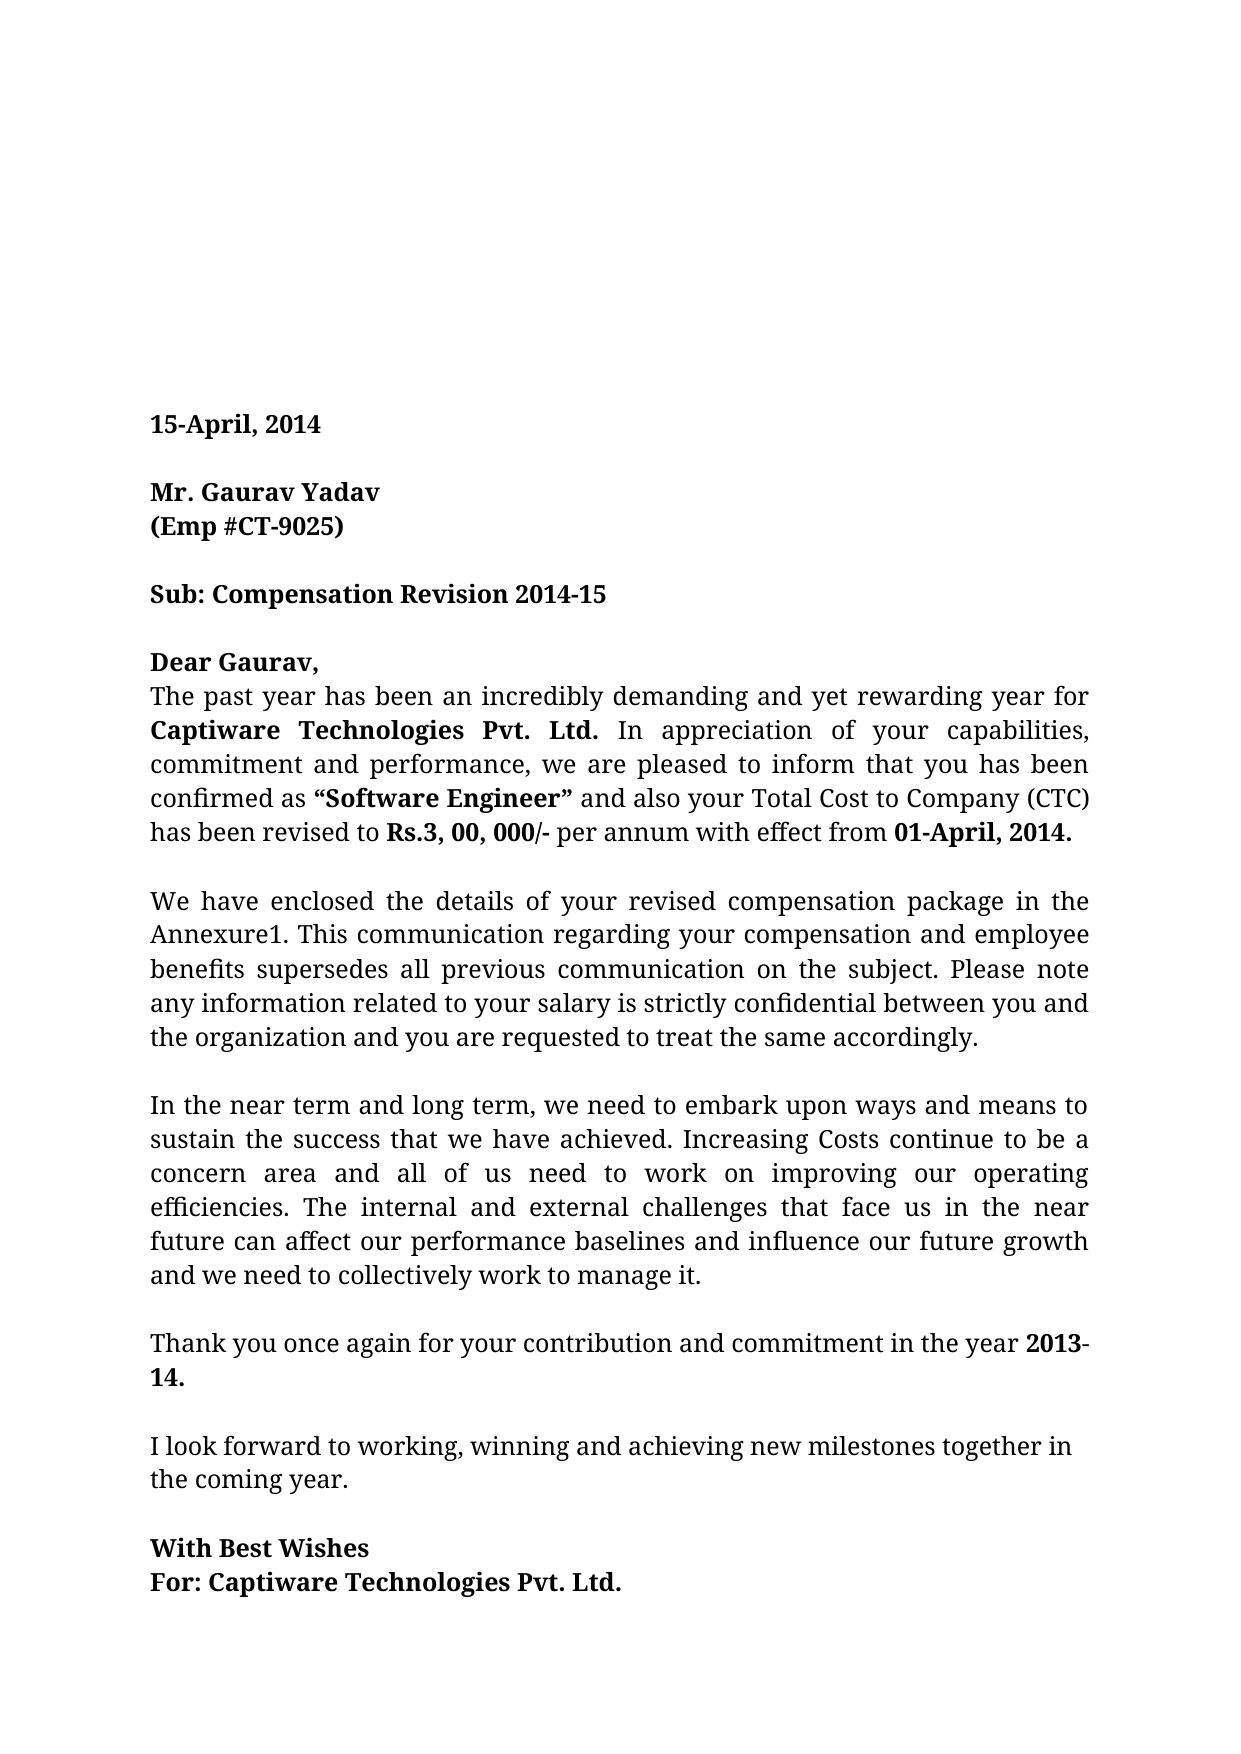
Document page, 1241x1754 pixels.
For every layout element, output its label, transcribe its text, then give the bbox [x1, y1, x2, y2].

text For: Captiware Technologies Pvt. Ltd. [150, 1564, 1090, 1598]
text I look forward to working, winning and achieving new milestones together in the coming year. [150, 1428, 1090, 1496]
text (Emp #CT-9025) [150, 508, 1090, 542]
text Sub: Compensation Revision 2014-15 [150, 577, 1090, 611]
text We have enclosed the details of your revised compensation package in the Annexure1. This communication regarding your compensation and employee benefits supersedes all previous communication on the subject. Please note any information related to your salary is strictly confidential between you and the organization and you are requested to treat the same accordingly. [150, 883, 1090, 1053]
text 15-April, 2014 [150, 406, 1090, 440]
text In the near term and long term, we need to embark upon ways and means to sustain the success that we have achieved. Increasing Costs continue to be a concern area and all of us need to work on improving our operating efficiencies. The internal and external challenges that face us in the near future can affect our performance baselines and influence our future growth and we need to collectively work to manage it. [150, 1087, 1090, 1292]
text Thank you once again for your contribution and commitment in the year 2013-14. [150, 1326, 1090, 1394]
text With Best Wishes [150, 1530, 1090, 1564]
text Mr. Gaurav Yadav [150, 474, 1090, 508]
text Dear Gaurav, [150, 645, 1090, 679]
text The past year has been an incredibly demanding and yet rewarding year for Captiware Technologies Pvt. Ltd. In appreciation of your capabilities, commitment and performance, we are pleased to inform that you has been confirmed as “Software Engineer” and also your Total Cost to Company (CTC) has been revised to Rs.3, 00, 000/- per annum with effect from 01-April, 2014. [150, 679, 1090, 849]
